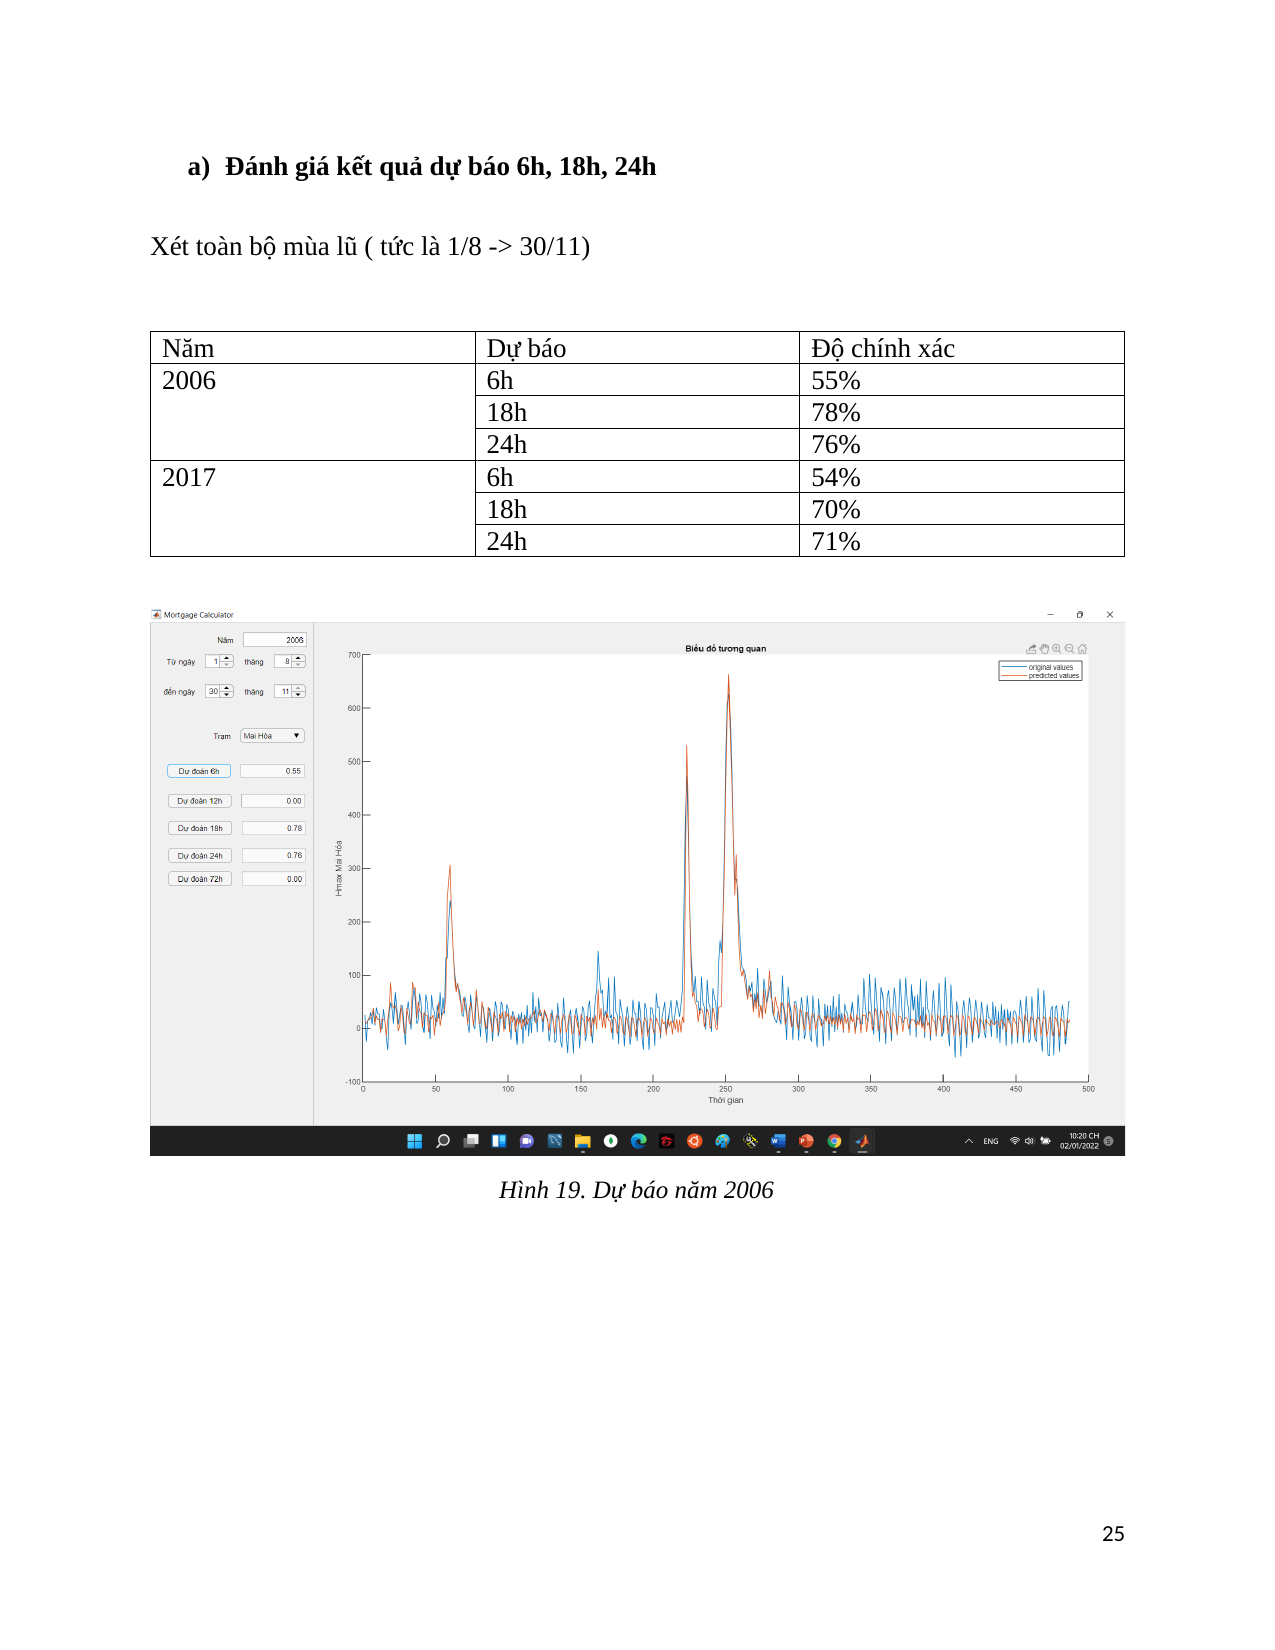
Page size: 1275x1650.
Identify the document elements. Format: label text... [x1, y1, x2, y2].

subtitle Đánh giá kết quả dự báo 6h, 18h, 24h [187, 150, 1125, 181]
table_cell 6h [476, 364, 799, 395]
table_cell 78% [800, 396, 1124, 427]
picture [150, 607, 1125, 1156]
table_cell 76% [800, 429, 1124, 459]
table_cell 2006 [151, 364, 475, 459]
text Xét toàn bộ mùa lũ ( tức là 1/8 -> 30/11) [150, 230, 1125, 262]
table_cell 54% [800, 461, 1124, 492]
table_cell 6h [476, 461, 799, 492]
table_cell 18h [476, 493, 799, 524]
table_cell 18h [476, 396, 799, 427]
table_cell 2017 [151, 461, 475, 556]
text Hình 19. Dự báo năm 2006 [150, 1175, 1125, 1203]
table_header Dự báo [476, 332, 799, 363]
table_cell 55% [800, 364, 1124, 395]
table_header Độ chính xác [800, 332, 1124, 363]
table_header Năm [151, 332, 475, 363]
table_cell 24h [476, 525, 799, 556]
table_cell 70% [800, 493, 1124, 524]
table_cell 71% [800, 525, 1124, 556]
table_cell 24h [476, 429, 799, 459]
